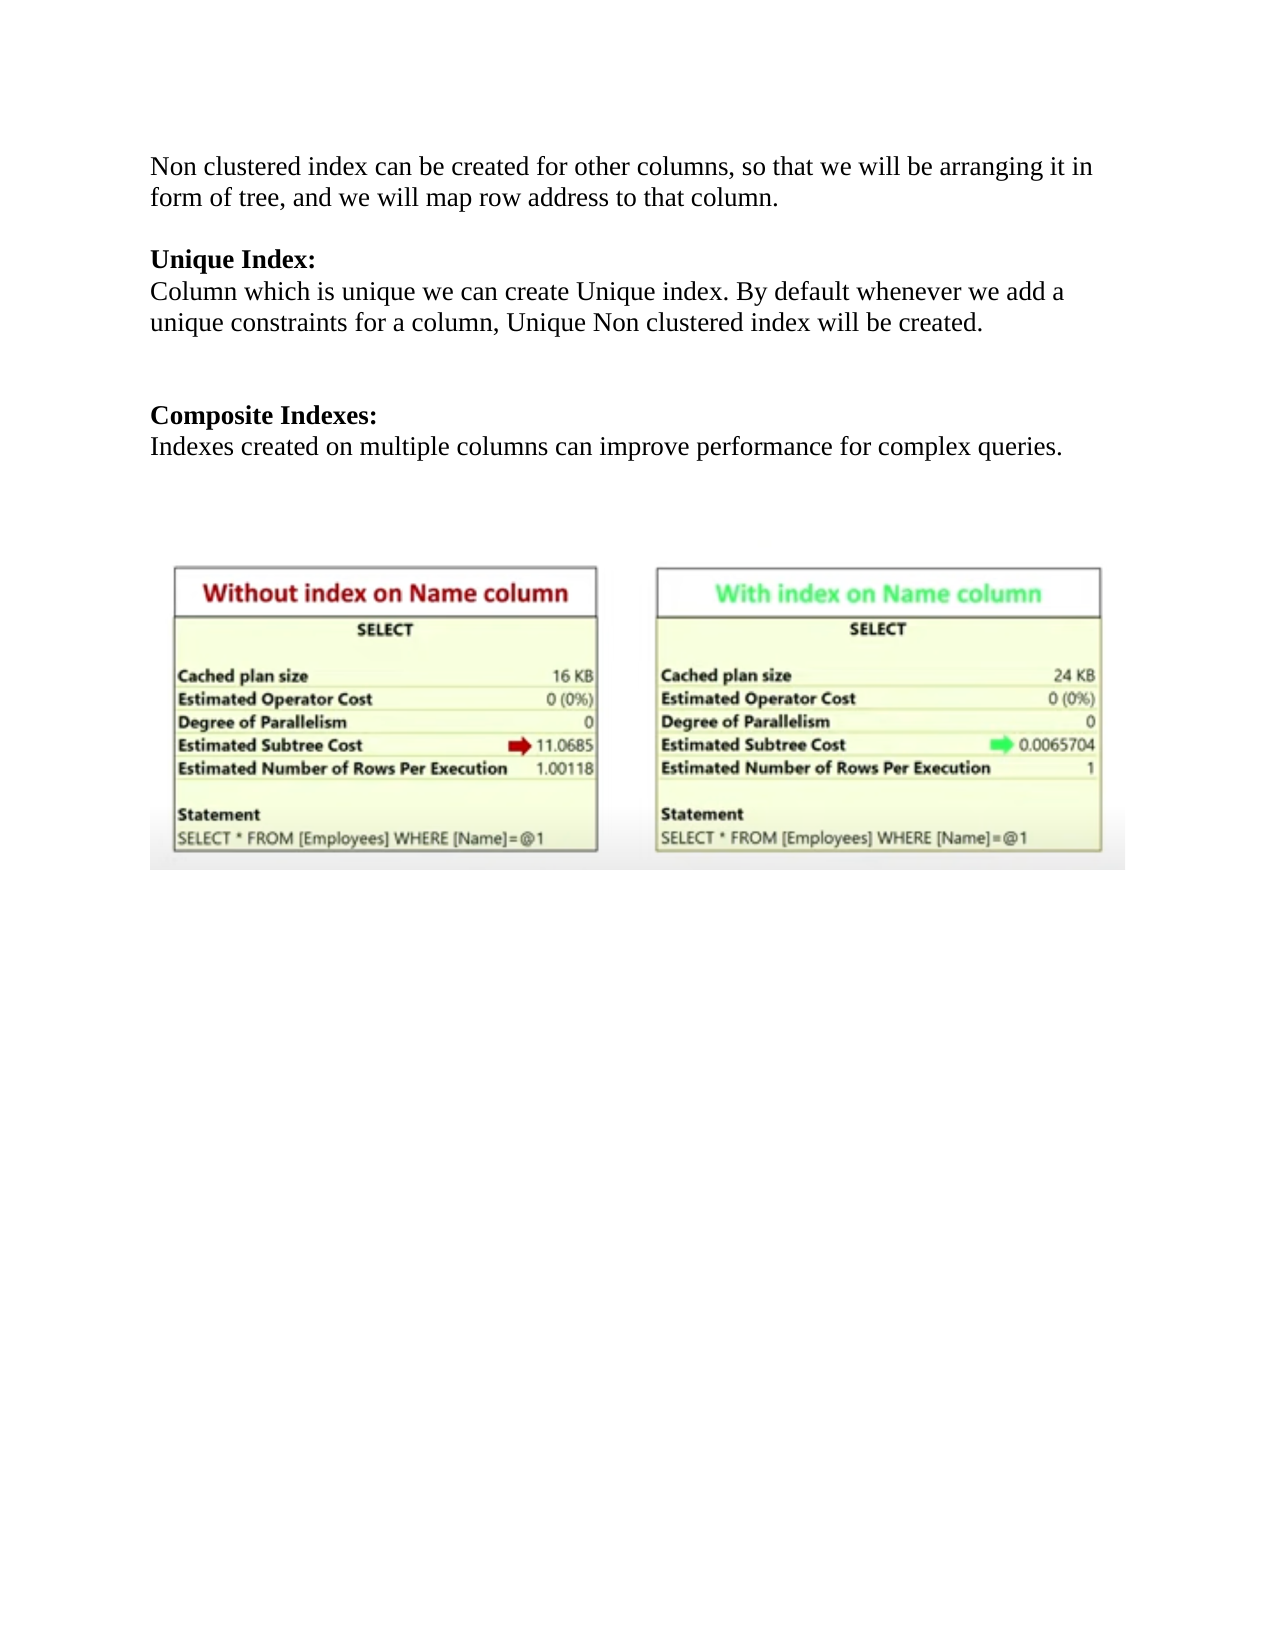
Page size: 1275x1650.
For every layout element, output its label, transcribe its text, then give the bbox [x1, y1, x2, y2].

text Unique Index: [150, 243, 1125, 274]
text Indexes created on multiple columns can improve performance for complex queries. [150, 430, 1125, 461]
picture [150, 540, 1125, 870]
text Composite Indexes: [150, 399, 1125, 430]
text Column which is unique we can create Unique index. By default whenever we add a unique constraints for a column, Unique Non clustered index will be created. [150, 274, 1125, 337]
text Non clustered index can be created for other columns, so that we will be arranging it in form of tree, and we will map row address to that column. [150, 150, 1125, 212]
